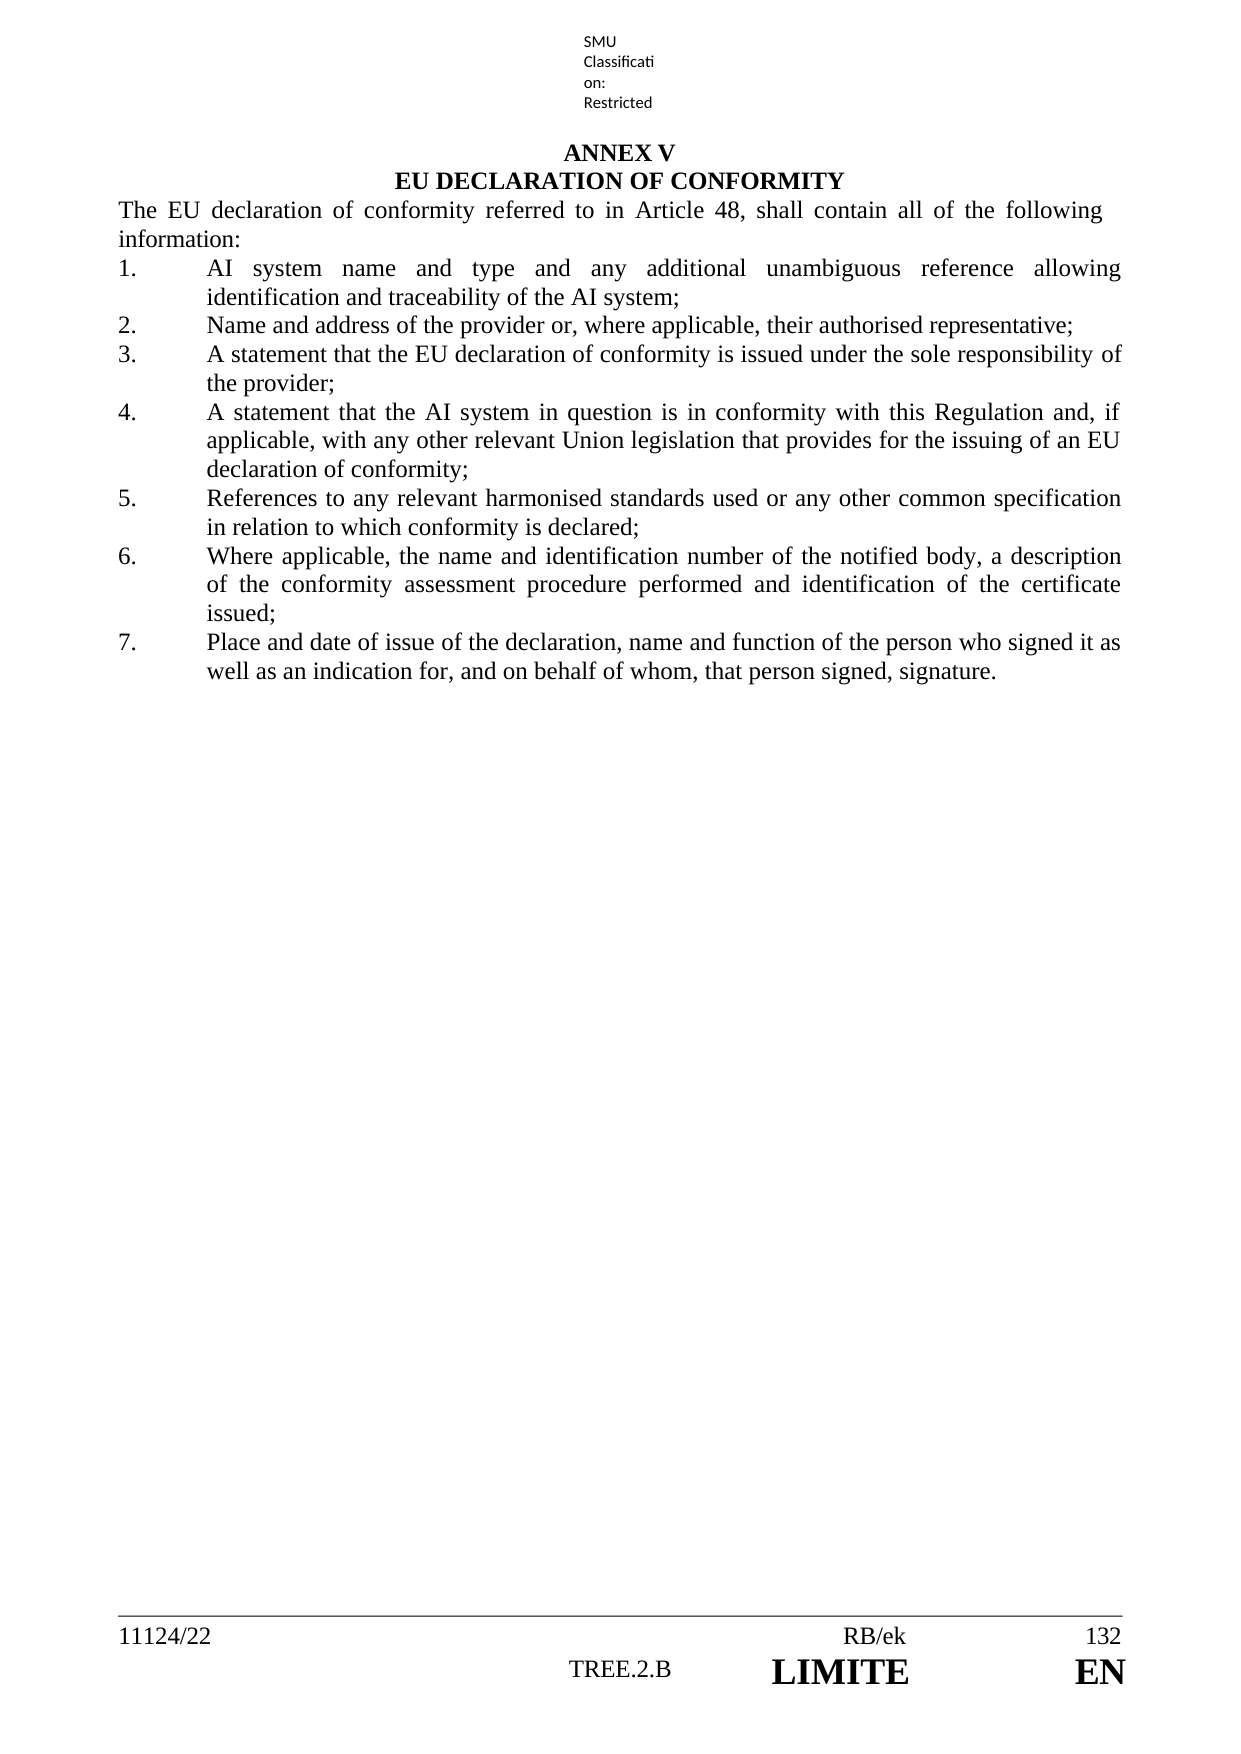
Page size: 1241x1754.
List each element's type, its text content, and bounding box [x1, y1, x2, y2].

text EU DECLARATION OF CONFORMITY [125, 166, 1114, 195]
list A statement that the EU declaration of conformity is issued under the sole responsibility of the provider; [118, 339, 1122, 397]
list Place and date of issue of the declaration, name and function of the person who signed it as well as an indication for, and on behalf of whom, that person signed, signature. [118, 627, 1121, 684]
list A statement that the AI system in question is in conformity with this Regulation and, if applicable, with any other relevant Union legislation that provides for the issuing of an EU declaration of conformity; [118, 397, 1122, 483]
list AI system name and type and any additional unambiguous reference allowing identification and traceability of the AI system; [118, 253, 1122, 310]
list Where applicable, the name and identification number of the notified body, a description of the conformity assessment procedure performed and identification of the certificate issued; [118, 541, 1122, 627]
text The EU declaration of conformity referred to in Article 48, shall contain all of the following information: [118, 195, 1113, 253]
list References to any relevant harmonised standards used or any other common specification in relation to which conformity is declared; [118, 483, 1122, 541]
text ANNEX V [125, 138, 1114, 166]
list Name and address of the provider or, where applicable, their authorised representative; [118, 311, 1134, 339]
